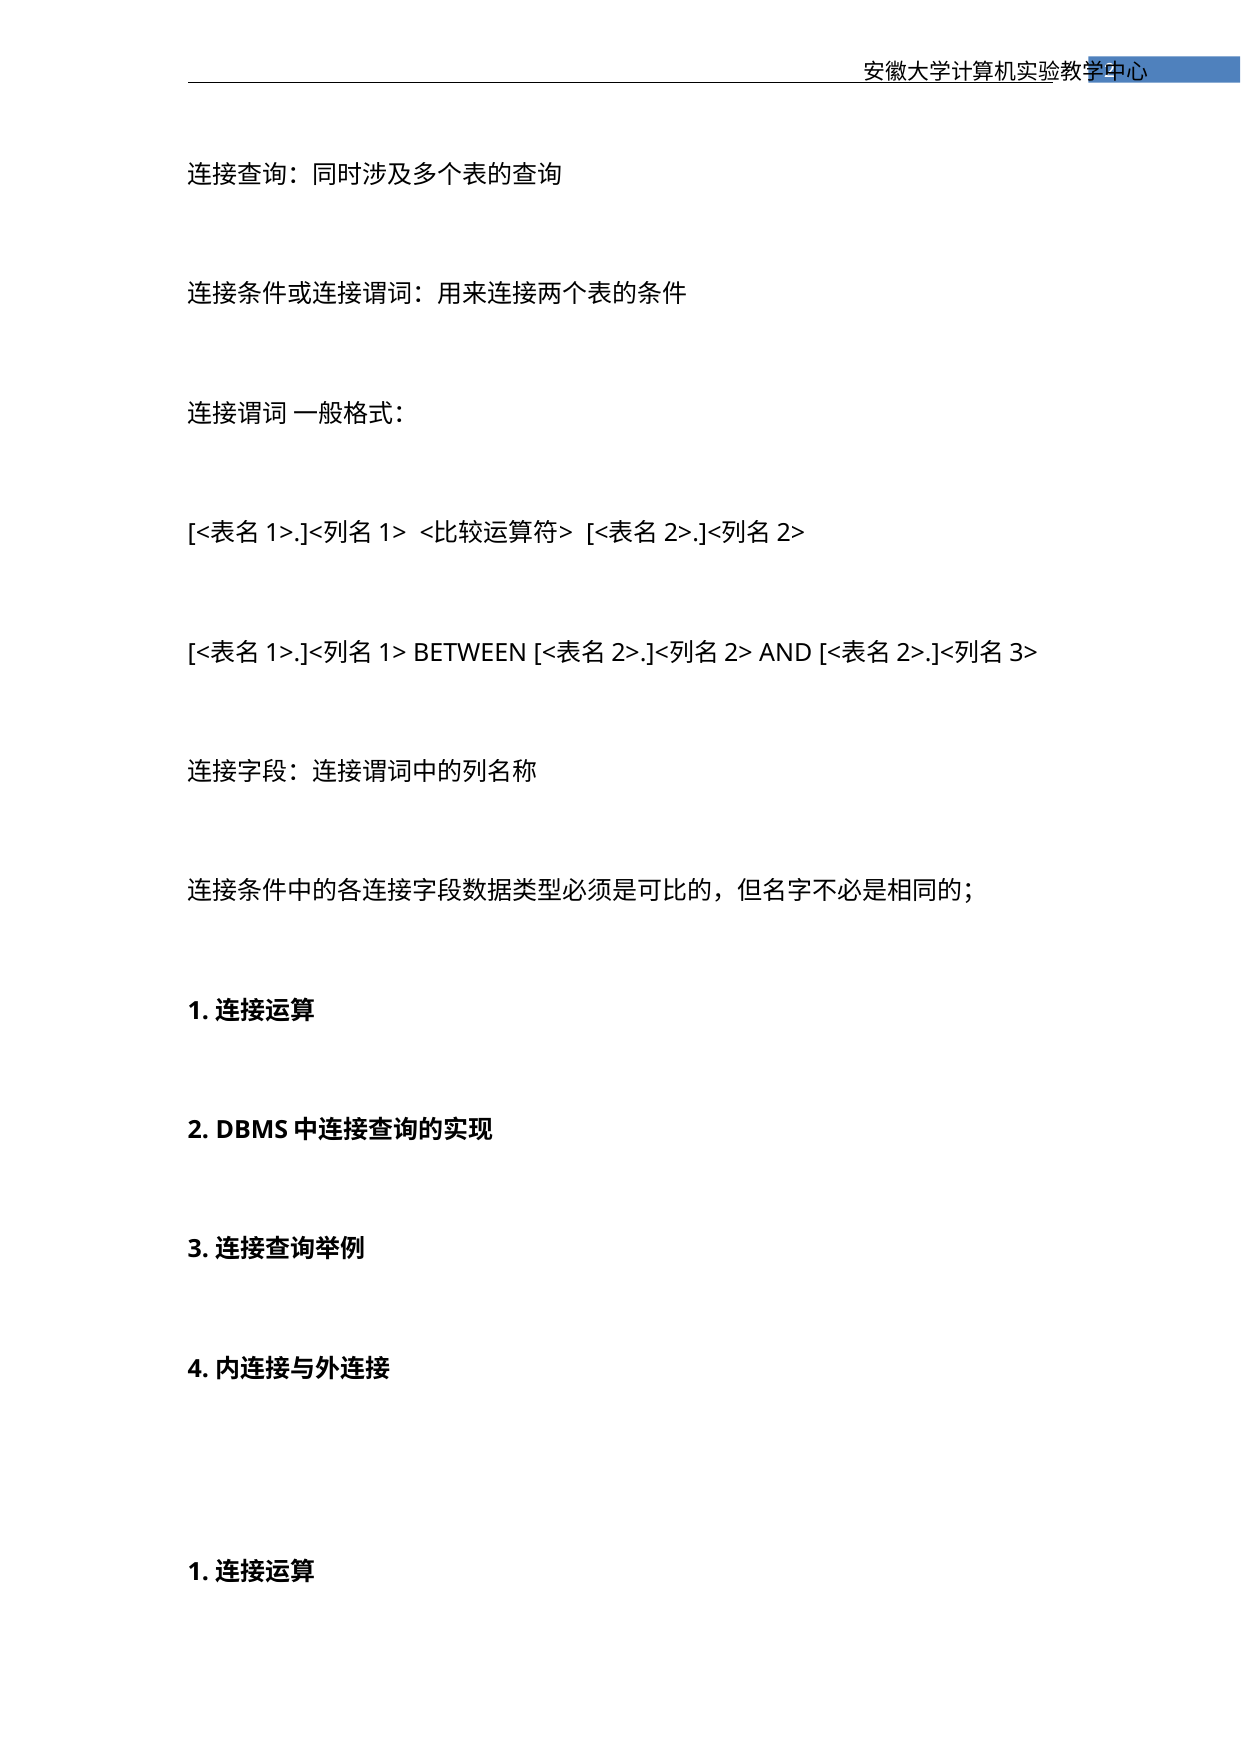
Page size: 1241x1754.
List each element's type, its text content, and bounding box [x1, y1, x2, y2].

text 1. 连接运算 [187, 1537, 1053, 1602]
text 4. 内连接与外连接 [187, 1334, 1053, 1399]
text [<表名1>.]<列名1> BETWEEN [<表名2>.]<列名2> AND [<表名2>.]<列名3> [187, 618, 1053, 683]
text 连接查询：同时涉及多个表的查询 [187, 140, 1053, 205]
text 连接谓词 一般格式： [187, 379, 1053, 444]
text 连接条件中的各连接字段数据类型必须是可比的，但名字不必是相同的； [187, 856, 1053, 921]
text 连接字段：连接谓词中的列名称 [187, 737, 1053, 802]
text [<表名1>.]<列名1> <比较运算符> [<表名2>.]<列名2> [187, 498, 1053, 563]
text 3. 连接查询举例 [187, 1214, 1053, 1279]
text 连接条件或连接谓词：用来连接两个表的条件 [187, 259, 1053, 324]
text 2. DBMS中连接查询的实现 [187, 1095, 1053, 1160]
text 1. 连接运算 [187, 976, 1053, 1041]
